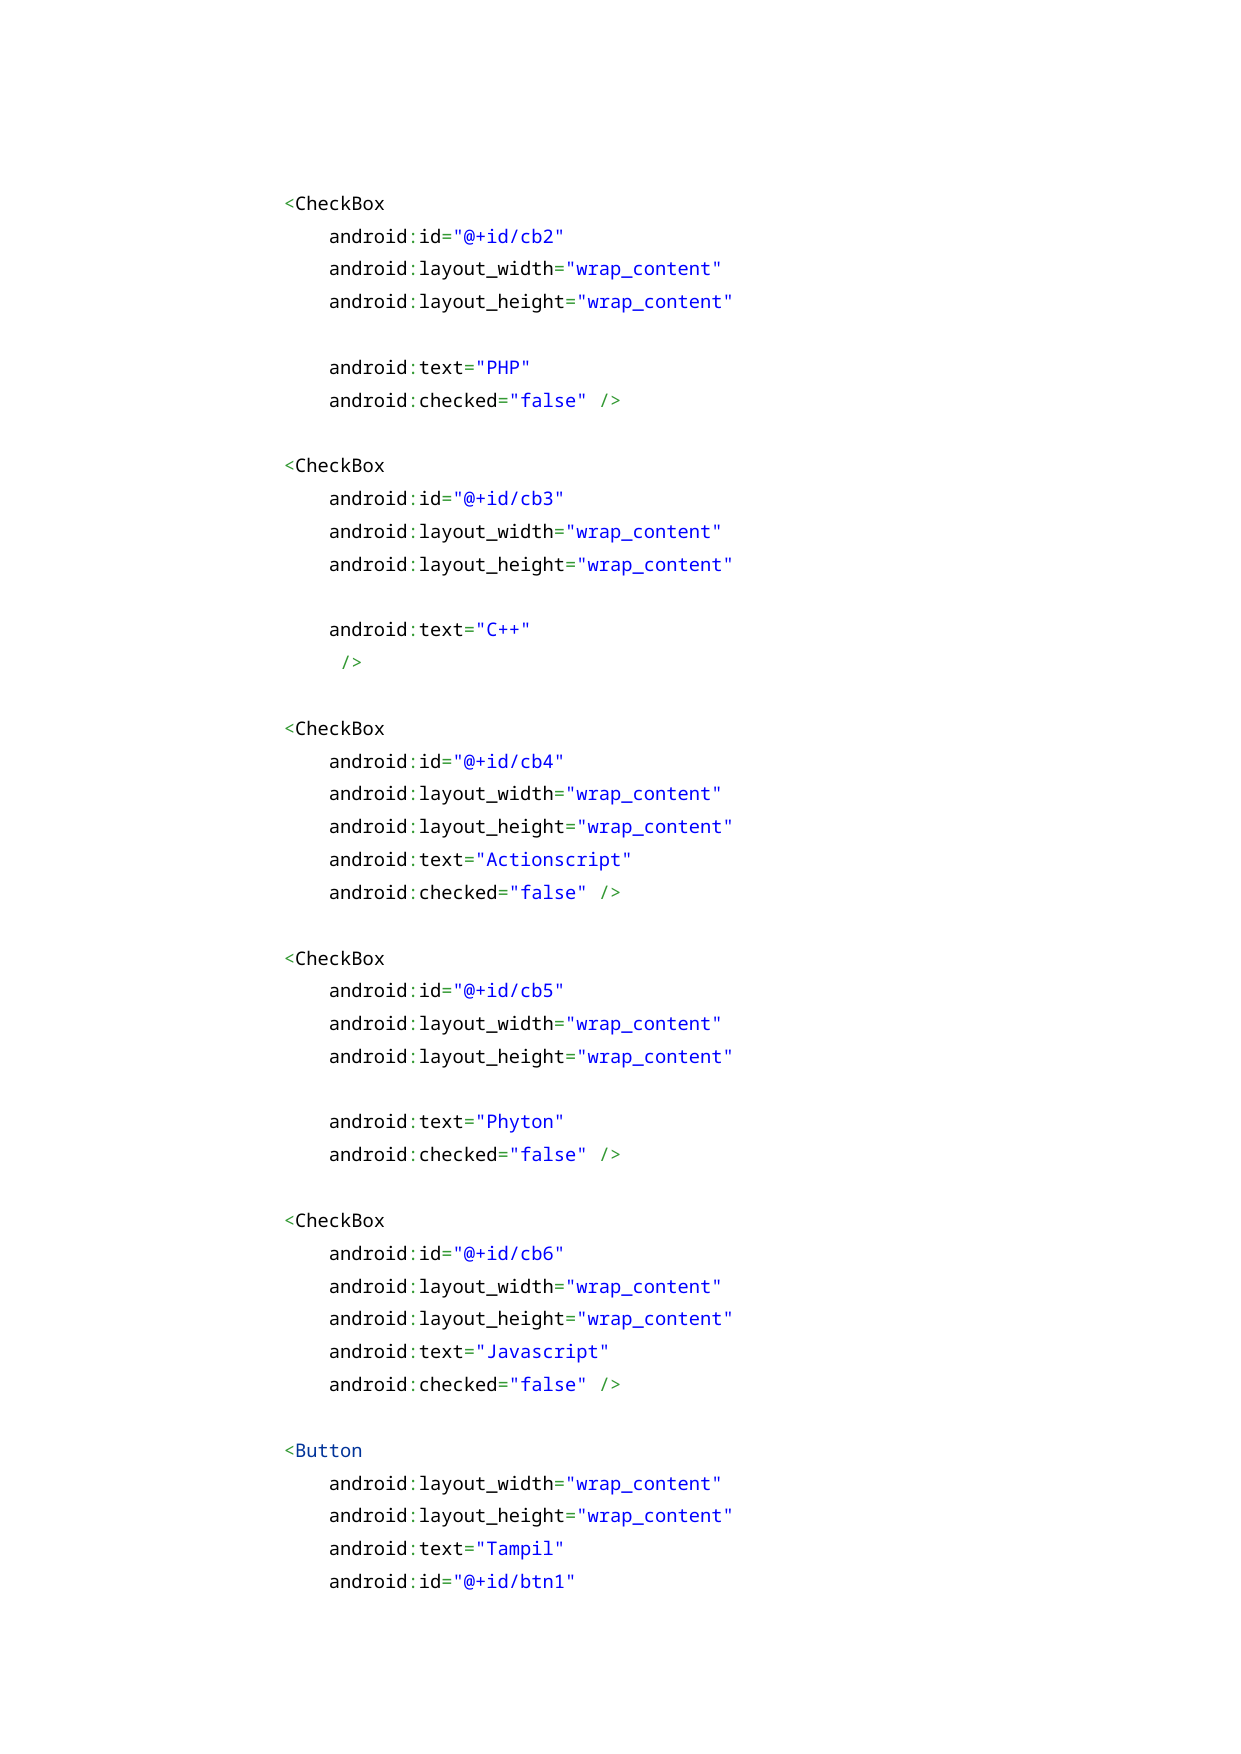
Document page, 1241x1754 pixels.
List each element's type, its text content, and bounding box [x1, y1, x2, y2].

text android:layout_width="wrap_content" [239, 511, 1090, 544]
text <CheckBox [239, 445, 1090, 478]
text android:layout_width="wrap_content" [239, 1266, 1090, 1298]
text <CheckBox [239, 937, 1090, 970]
text android:id="@+id/cb3" [239, 478, 1090, 511]
text <CheckBox [239, 708, 1090, 741]
text android:text="Phyton" [239, 1102, 1090, 1134]
text /> [239, 642, 1090, 675]
text android:layout_height="wrap_content" [239, 1495, 1090, 1528]
text android:text="C++" [239, 609, 1090, 642]
text android:id="@+id/cb6" [239, 1233, 1090, 1266]
text android:layout_width="wrap_content" [239, 1462, 1090, 1495]
text android:id="@+id/cb5" [239, 970, 1090, 1003]
text <CheckBox [239, 1200, 1090, 1233]
text android:text="Actionscript" [239, 839, 1090, 872]
text android:text="PHP" [239, 347, 1090, 380]
text android:id="@+id/cb4" [239, 741, 1090, 773]
text android:id="@+id/cb2" [239, 216, 1090, 248]
text android:checked="false" /> [239, 872, 1090, 905]
text android:layout_height="wrap_content" [239, 1036, 1090, 1069]
text <CheckBox [239, 183, 1090, 216]
text android:checked="false" /> [239, 380, 1090, 412]
text android:layout_width="wrap_content" [239, 1003, 1090, 1036]
text android:layout_width="wrap_content" [239, 248, 1090, 281]
text android:checked="false" /> [239, 1364, 1090, 1397]
text android:id="@+id/btn1" [239, 1561, 1090, 1594]
text <Button [239, 1430, 1090, 1462]
text android:layout_height="wrap_content" [239, 806, 1090, 839]
text android:layout_width="wrap_content" [239, 773, 1090, 806]
text android:layout_height="wrap_content" [239, 1298, 1090, 1331]
text android:text="Tampil" [239, 1528, 1090, 1561]
text android:checked="false" /> [239, 1134, 1090, 1167]
text android:layout_height="wrap_content" [239, 544, 1090, 577]
text android:text="Javascript" [239, 1331, 1090, 1364]
text android:layout_height="wrap_content" [239, 281, 1090, 314]
